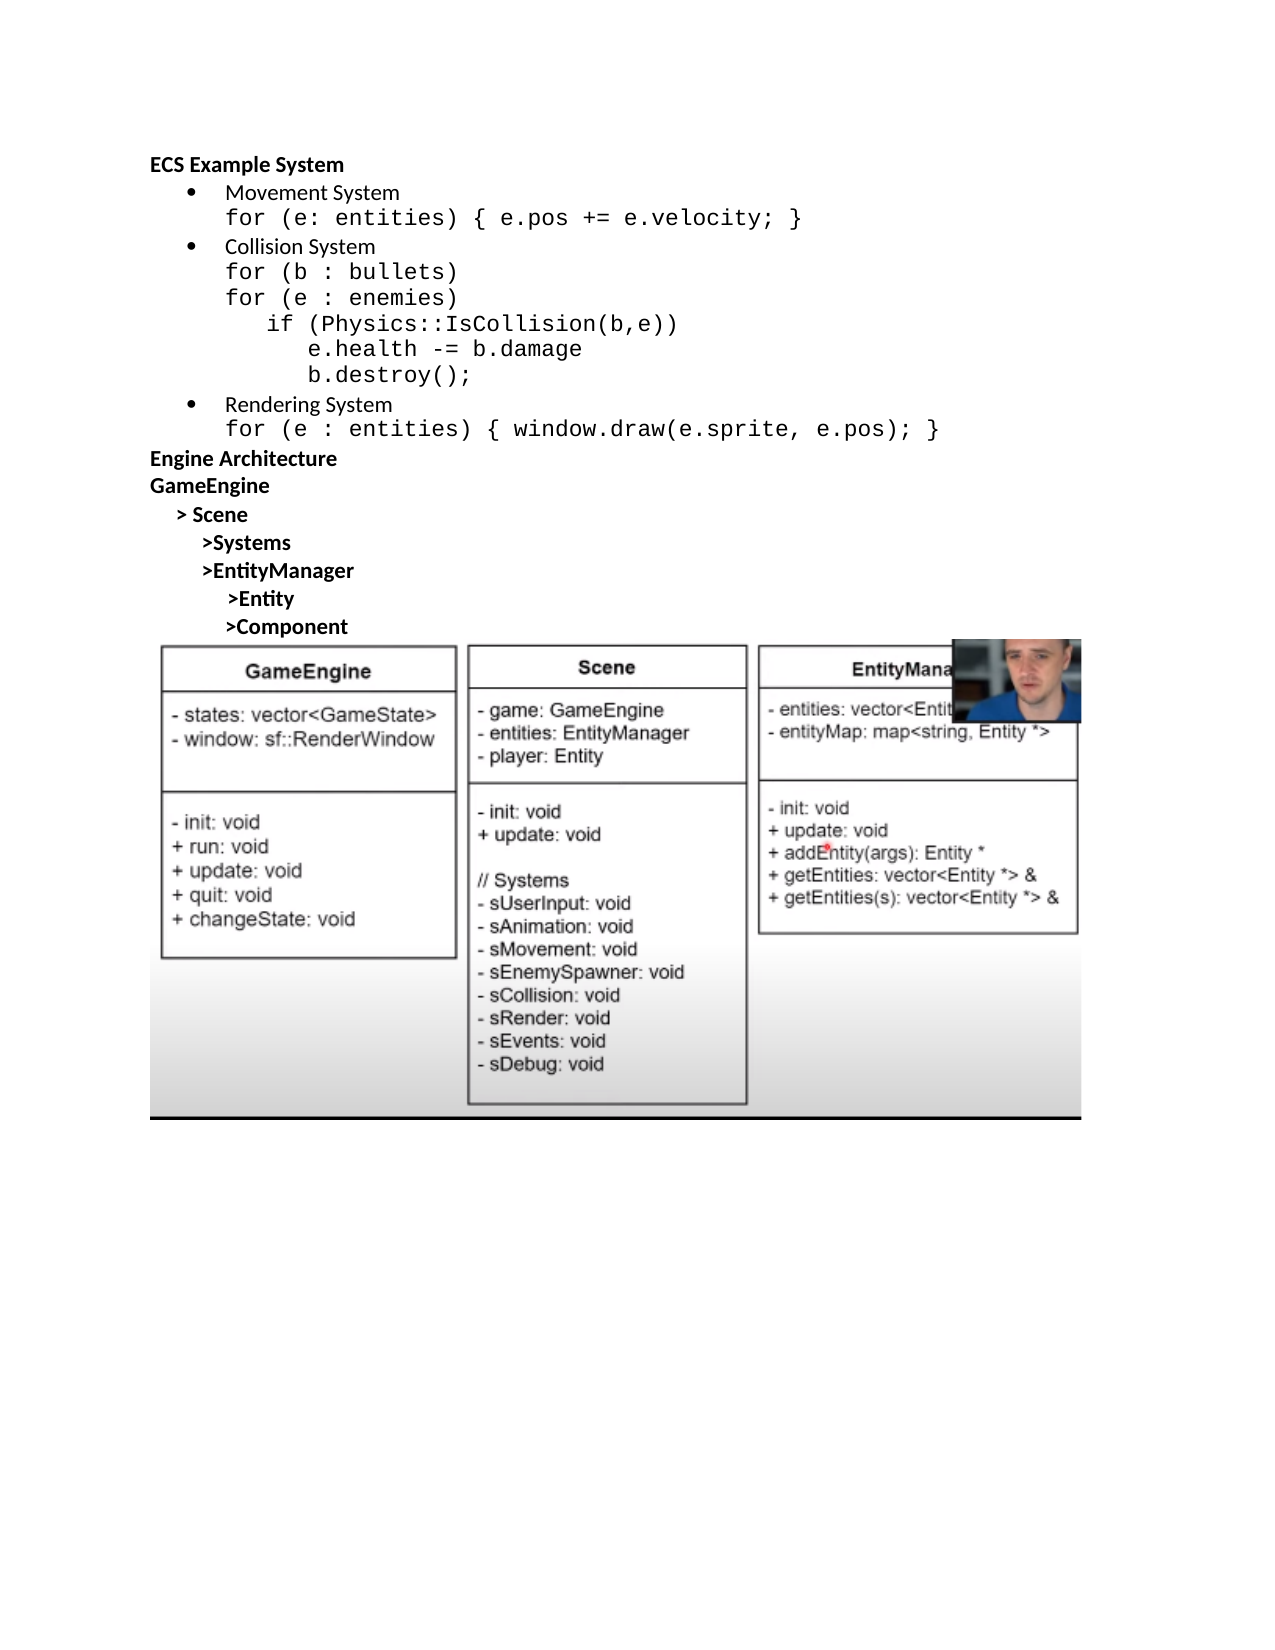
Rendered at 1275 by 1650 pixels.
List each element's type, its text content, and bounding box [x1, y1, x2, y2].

text > Scene [150, 500, 1125, 528]
text for (e : enemies) [150, 286, 1125, 312]
text if (Physics::IsCollision(b,e)) [150, 312, 1125, 338]
text >Entity [150, 584, 1125, 612]
text >Component [150, 612, 1125, 640]
text ECS Example System [150, 150, 1125, 178]
text for (e : entities) { window.draw(e.sprite, e.pos); } [150, 418, 1125, 444]
list Movement System [187, 178, 1125, 206]
text >EntityManager [150, 556, 1125, 584]
text GameEngine [150, 472, 1125, 500]
text e.health -= b.damage [150, 338, 1125, 364]
list Collision System [187, 232, 1125, 260]
text for (b : bullets) [150, 260, 1125, 286]
picture [150, 639, 1082, 1120]
text for (e: entities) { e.pos += e.velocity; } [150, 206, 1125, 232]
list Rendering System [187, 390, 1125, 418]
text >Systems [150, 528, 1125, 556]
text Engine Architecture [150, 444, 1125, 472]
text b.destroy(); [150, 364, 1125, 390]
